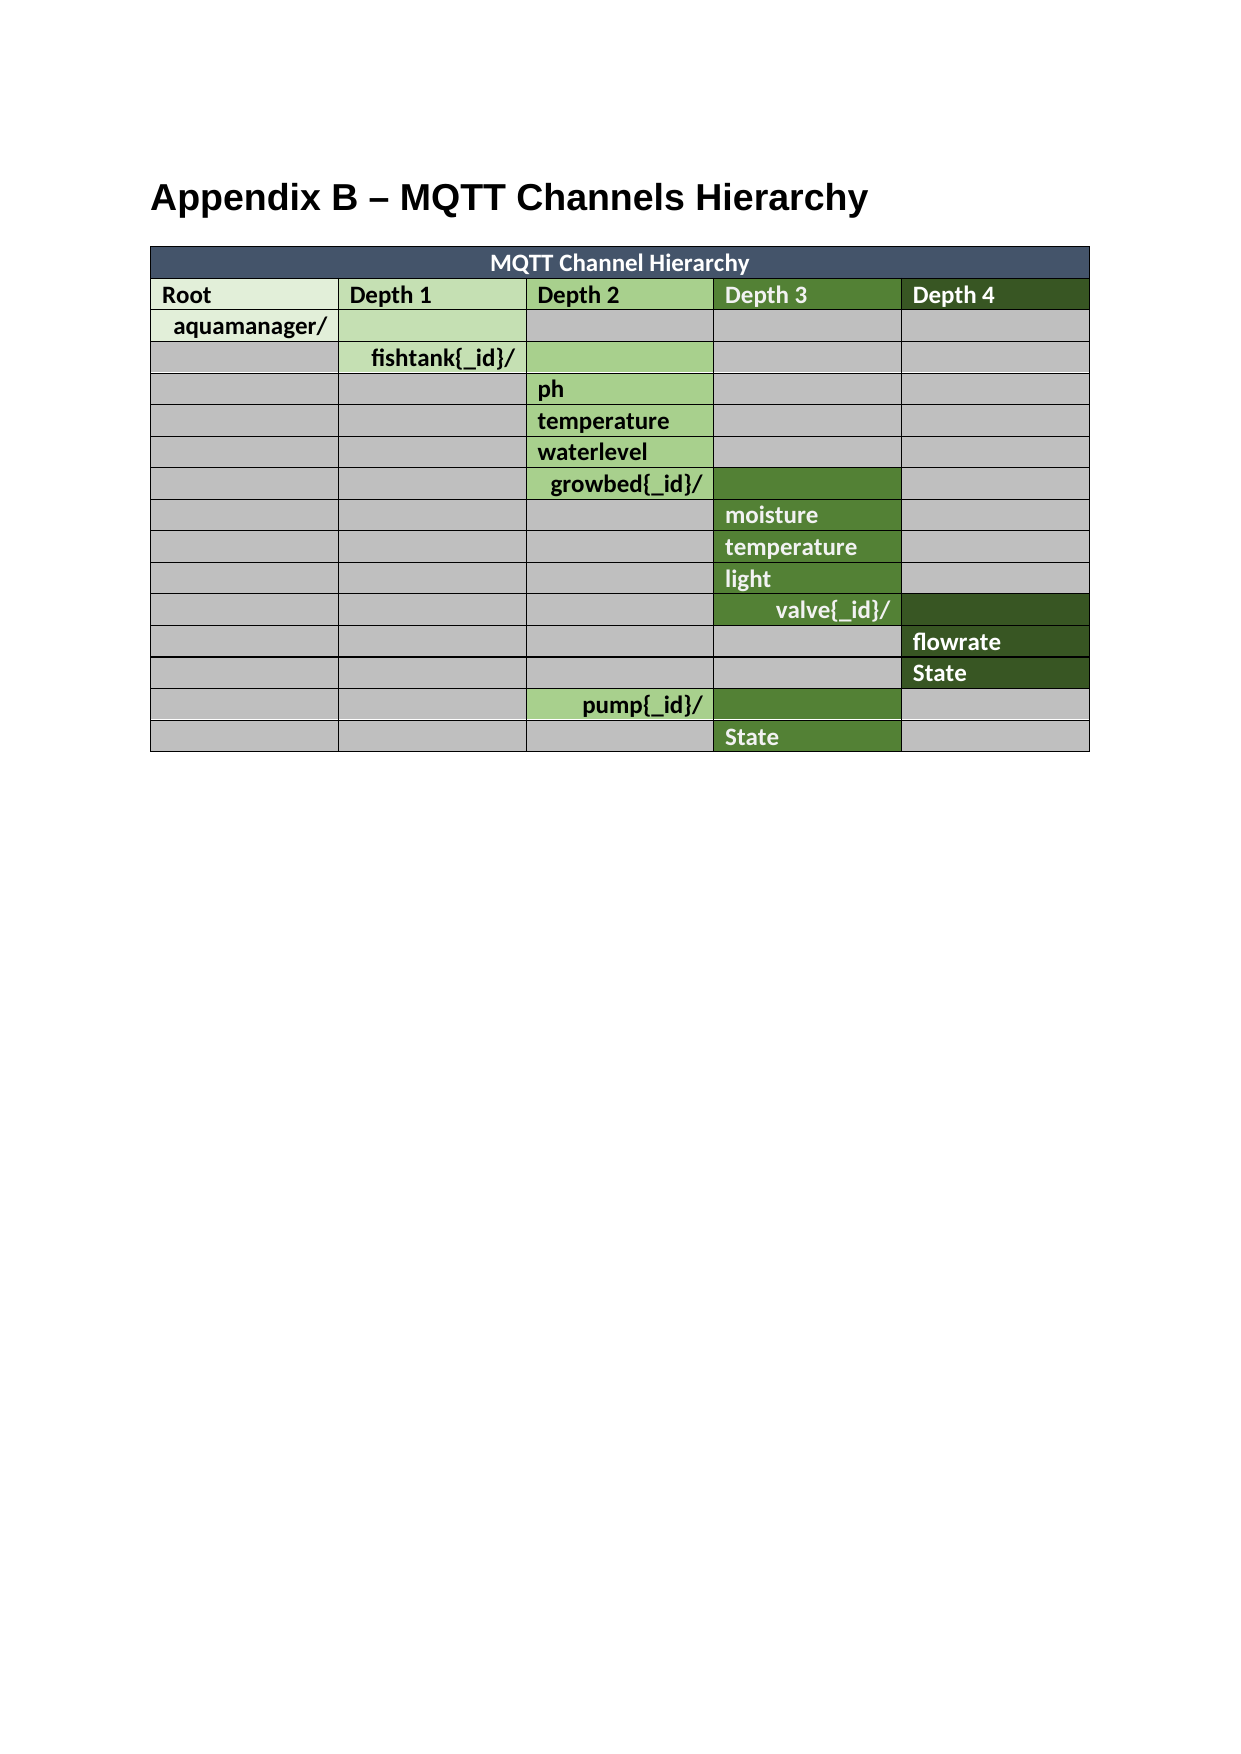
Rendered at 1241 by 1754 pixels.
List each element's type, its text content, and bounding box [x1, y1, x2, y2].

table_cell waterlevel [527, 437, 713, 467]
table_cell [151, 342, 338, 372]
table_cell [339, 437, 526, 467]
table_cell [902, 342, 1089, 372]
table_cell [714, 468, 901, 499]
table_cell [151, 689, 338, 719]
table_cell [151, 500, 338, 530]
table_cell [527, 658, 713, 688]
table_cell [151, 658, 338, 688]
table_cell moisture [714, 500, 901, 530]
table_cell [339, 626, 526, 656]
table_cell ph [527, 374, 713, 404]
table_cell State [714, 721, 901, 751]
table_cell [902, 500, 1089, 530]
table_cell [339, 721, 526, 751]
table_cell [339, 500, 526, 530]
table_cell [339, 374, 526, 404]
table_cell [714, 658, 901, 688]
table_cell [151, 374, 338, 404]
table_cell [527, 342, 713, 372]
table_cell [339, 310, 526, 341]
table_cell [151, 405, 338, 436]
table_cell [339, 563, 526, 593]
table_cell [527, 594, 713, 625]
table_cell State [902, 658, 1089, 688]
table_cell [714, 374, 901, 404]
table_cell temperature [527, 405, 713, 436]
table_cell [902, 374, 1089, 404]
table_cell valve{_id}/ [714, 594, 901, 625]
table_cell pump{_id}/ [527, 689, 713, 719]
table_cell [902, 721, 1089, 751]
table_cell [339, 468, 526, 499]
table_cell Root [151, 279, 338, 309]
table_cell [151, 468, 338, 499]
table_cell flowrate [902, 626, 1089, 656]
table_cell light [714, 563, 901, 593]
table_cell growbed{_id}/ [527, 468, 713, 499]
table_cell [151, 437, 338, 467]
table_cell [151, 563, 338, 593]
table_cell [902, 563, 1089, 593]
table_cell [339, 531, 526, 562]
table_cell [527, 531, 713, 562]
table_cell [902, 689, 1089, 719]
table_header MQTT Channel Hierarchy [151, 247, 1089, 278]
table_cell [339, 405, 526, 436]
table_cell [151, 626, 338, 656]
table_cell [902, 531, 1089, 562]
table_cell [339, 658, 526, 688]
table_cell [527, 721, 713, 751]
table_cell [527, 500, 713, 530]
table_cell [714, 310, 901, 341]
table_cell [902, 594, 1089, 625]
table_cell [714, 342, 901, 372]
table_cell fishtank{_id}/ [339, 342, 526, 372]
table_cell Depth 1 [339, 279, 526, 309]
table_cell temperature [714, 531, 901, 562]
table_cell [151, 594, 338, 625]
table_cell [902, 310, 1089, 341]
table_cell [714, 689, 901, 719]
table_cell [902, 405, 1089, 436]
table_cell [151, 531, 338, 562]
table_cell [902, 437, 1089, 467]
table_cell [527, 310, 713, 341]
table_cell [714, 405, 901, 436]
table_cell Depth 2 [527, 279, 713, 309]
table_cell Depth 4 [902, 279, 1089, 309]
table_cell [339, 689, 526, 719]
table_cell [714, 437, 901, 467]
table_cell [714, 626, 901, 656]
table_cell [527, 563, 713, 593]
table_cell [902, 468, 1089, 499]
table_cell aquamanager/ [151, 310, 338, 341]
table_cell [151, 721, 338, 751]
table_cell [527, 626, 713, 656]
table_cell [339, 594, 526, 625]
table_cell Depth 3 [714, 279, 901, 309]
subtitle Appendix B – MQTT Channels Hierarchy [150, 175, 1090, 218]
